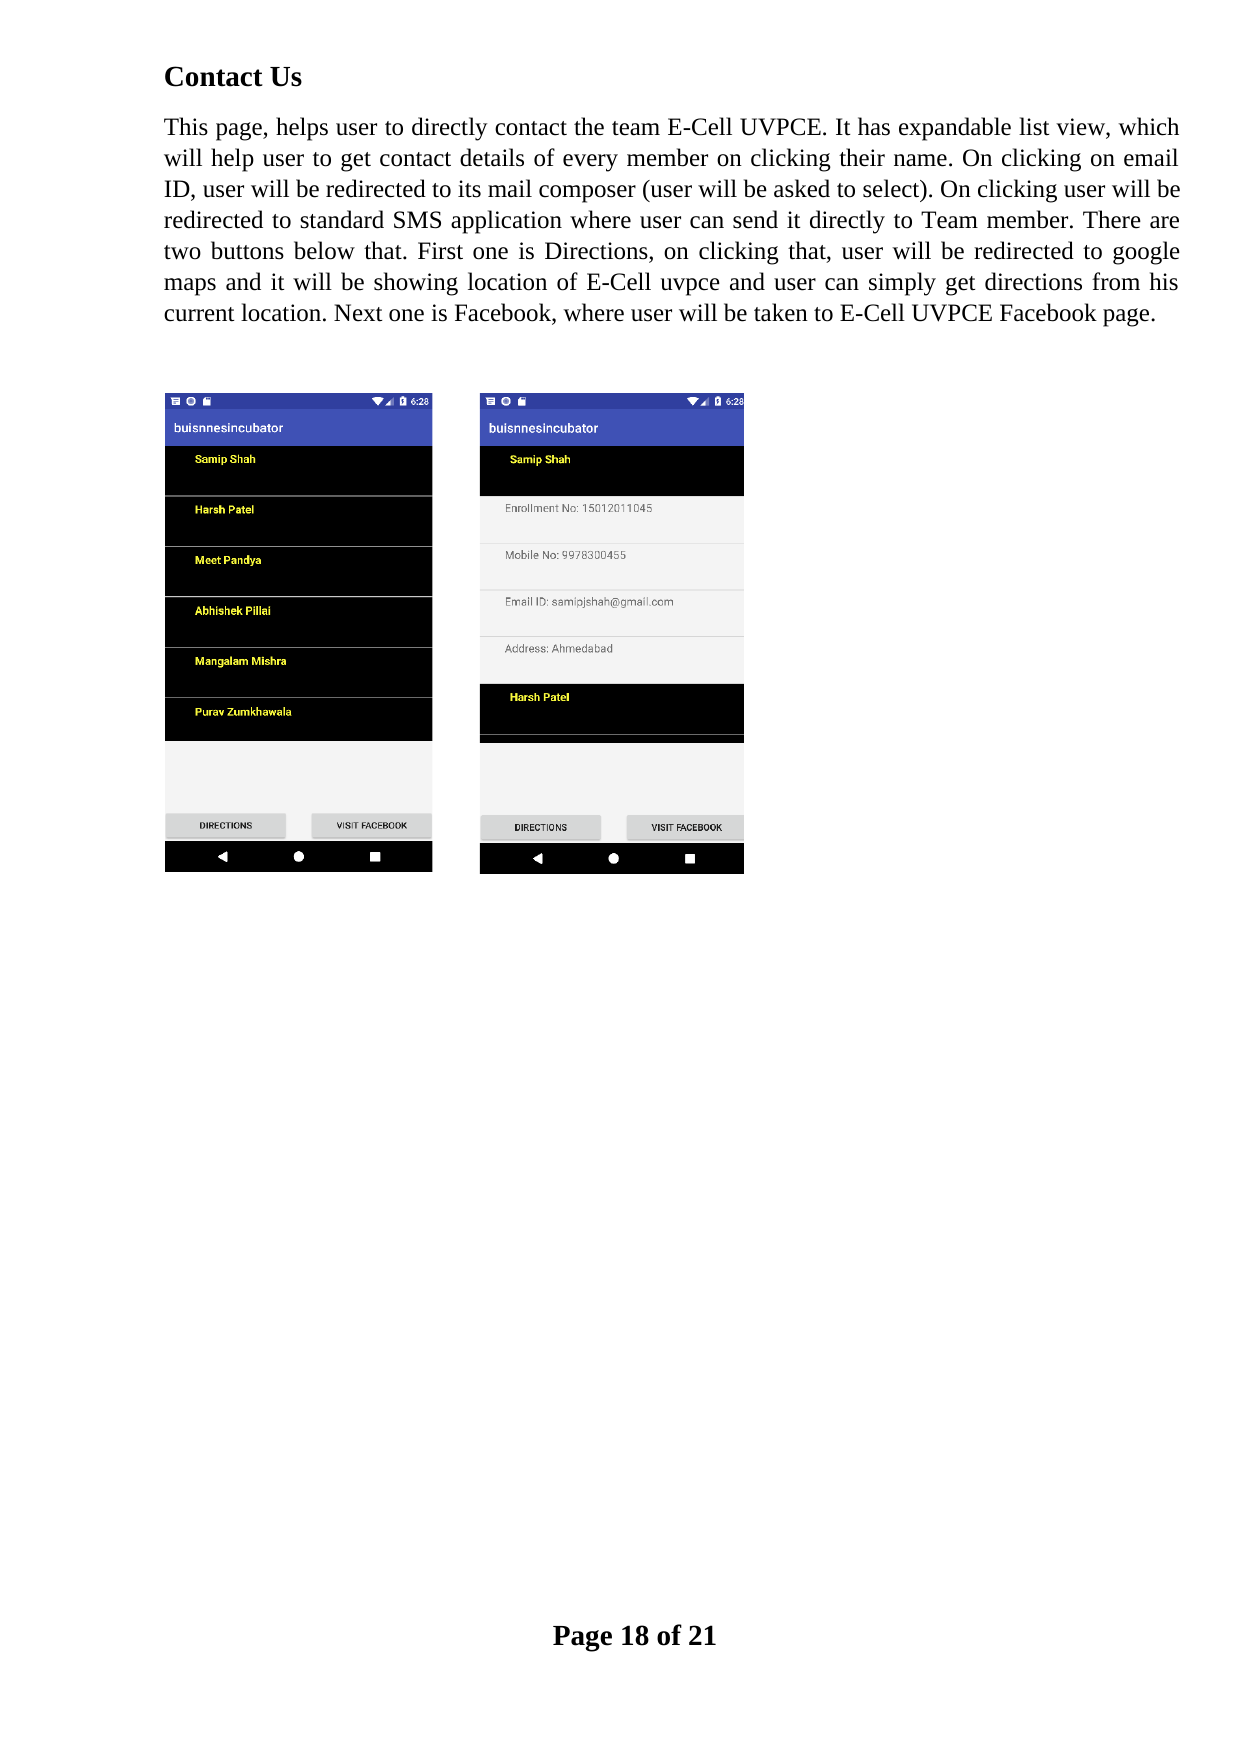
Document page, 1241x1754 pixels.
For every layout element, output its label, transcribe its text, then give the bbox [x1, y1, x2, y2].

picture [163, 393, 432, 868]
picture [478, 393, 744, 872]
text This page, helps user to directly contact the team E-Cell UVPCE. It has expandable list view, which will help user to get contact details of every member on clicking their name. On clicking on email ID, user will be redirected to its mail composer (user will be asked to select). On clicking user will be redirected to standard SMS application where user can send it directly to Team member. There are two buttons below that. First one is Directions, on clicking that, user will be redirected to google maps and it will be showing location of E-Cell uvpce and user can simply get directions from his current location. Next one is Facebook, where user will be taken to E-Cell UVPCE Facebook page. [164, 112, 1181, 327]
text Contact Us [164, 59, 1181, 93]
